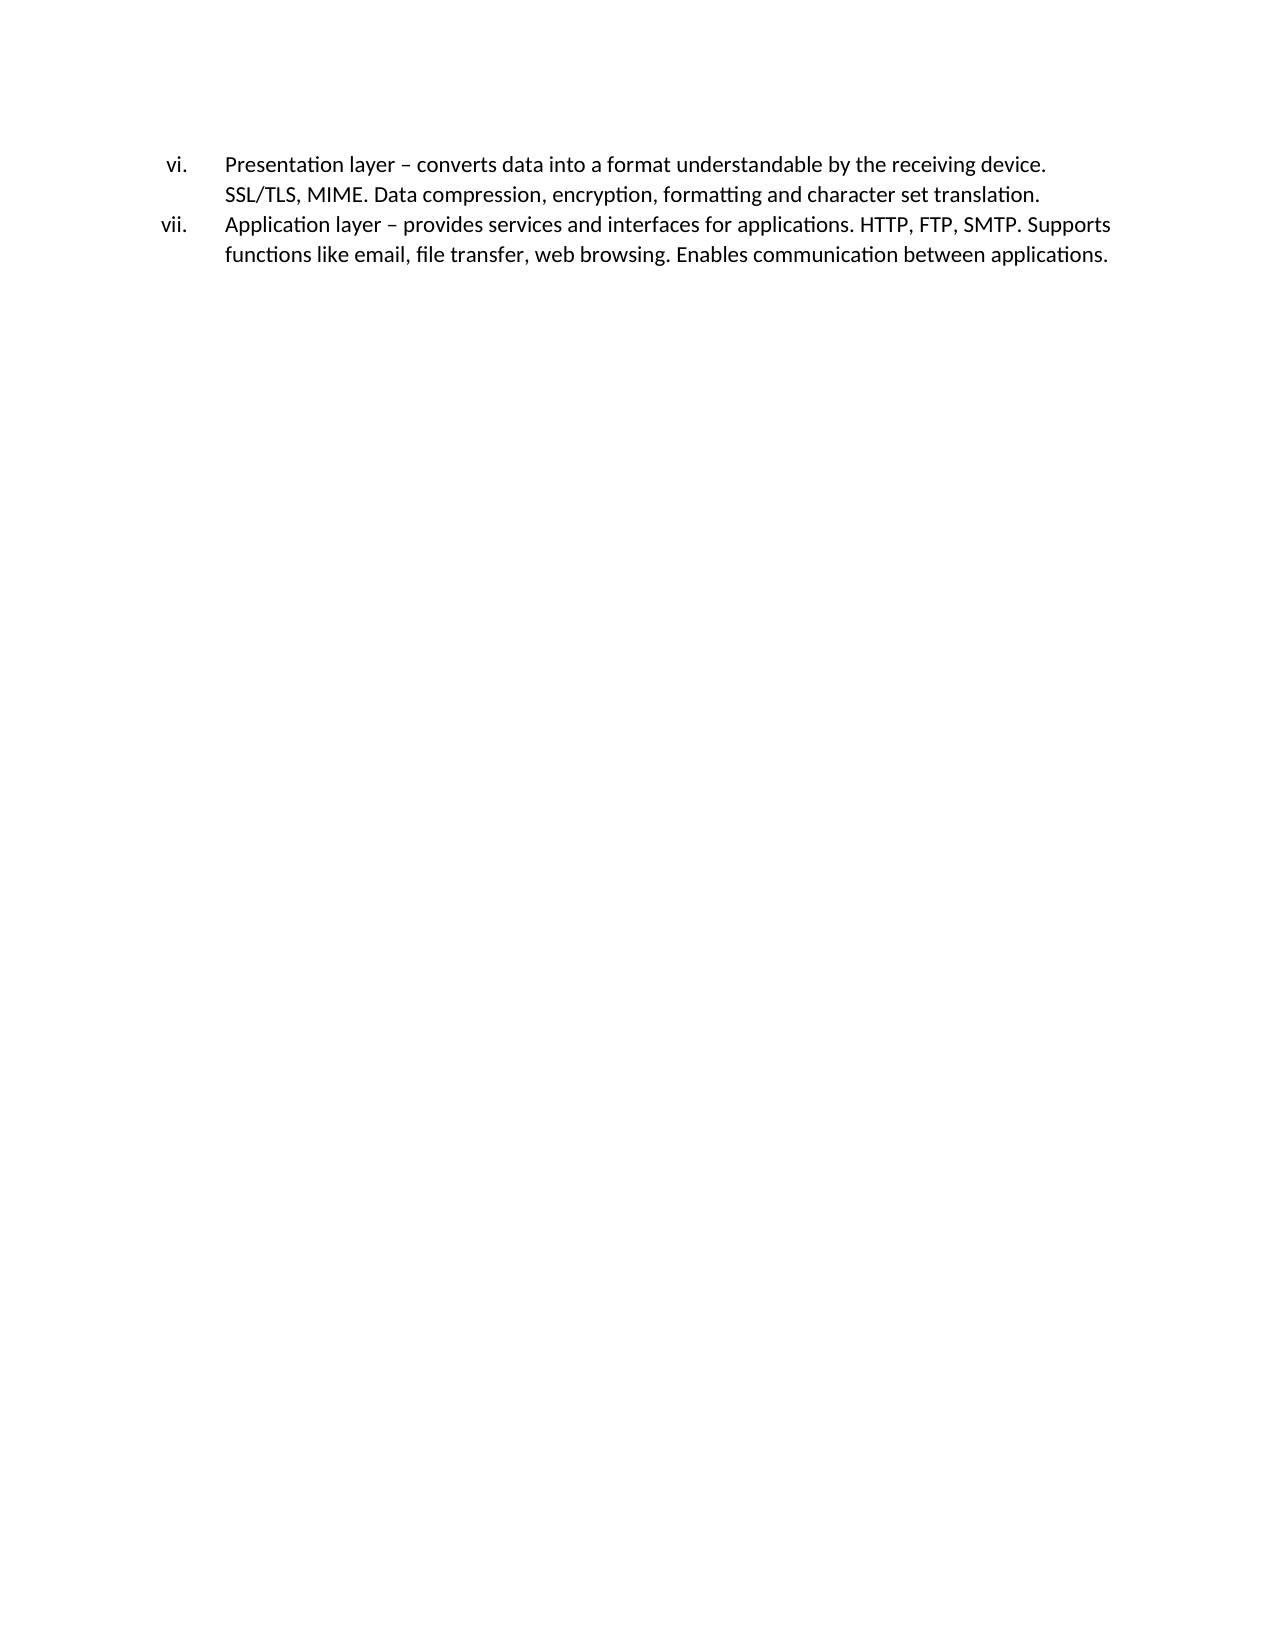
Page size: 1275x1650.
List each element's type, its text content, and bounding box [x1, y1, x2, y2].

list Presentation layer – converts data into a format understandable by the receiving device. SSL/TLS, MIME. Data compression, encryption, formatting and character set translation. [187, 150, 1125, 208]
list Application layer – provides services and interfaces for applications. HTTP, FTP, SMTP. Supports functions like email, file transfer, web browsing. Enables communication between applications. [187, 210, 1125, 269]
